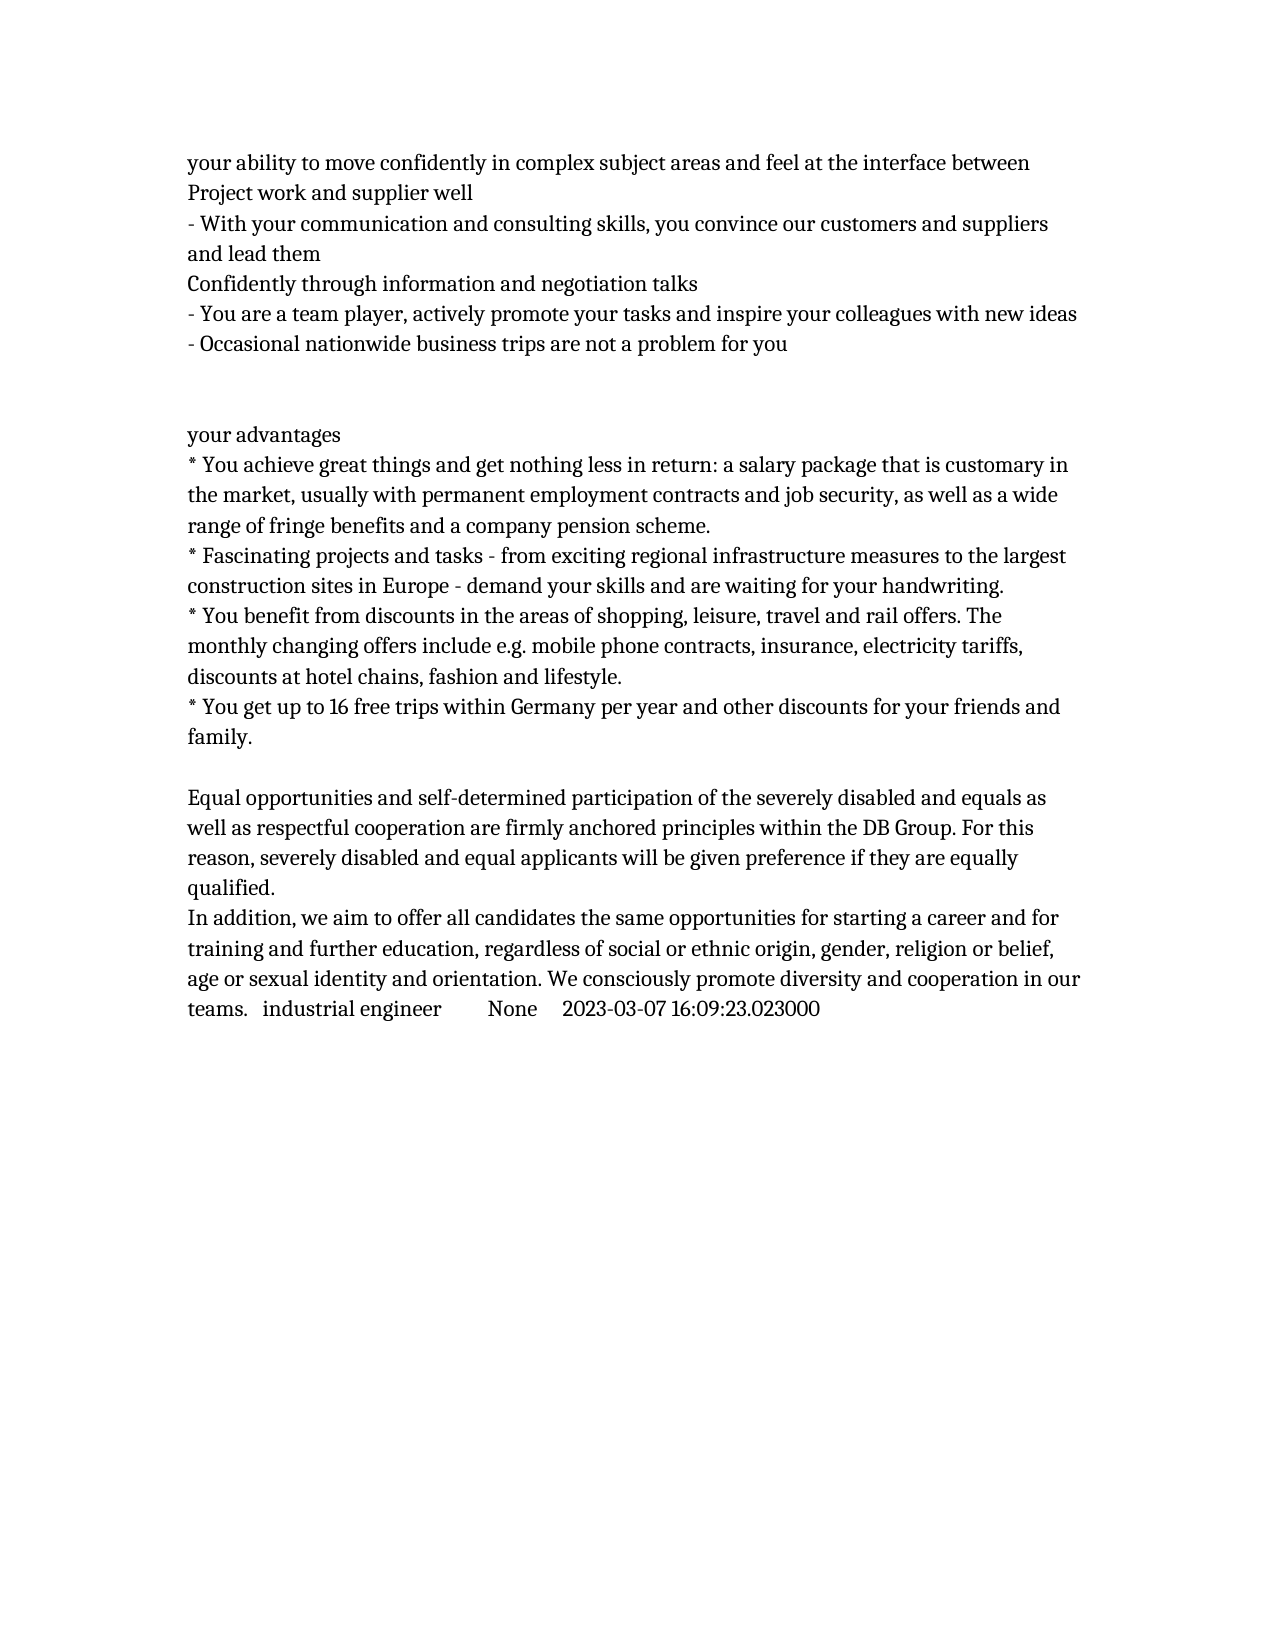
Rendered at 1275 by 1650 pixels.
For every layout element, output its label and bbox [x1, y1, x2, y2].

text [187, 150, 1087, 1052]
